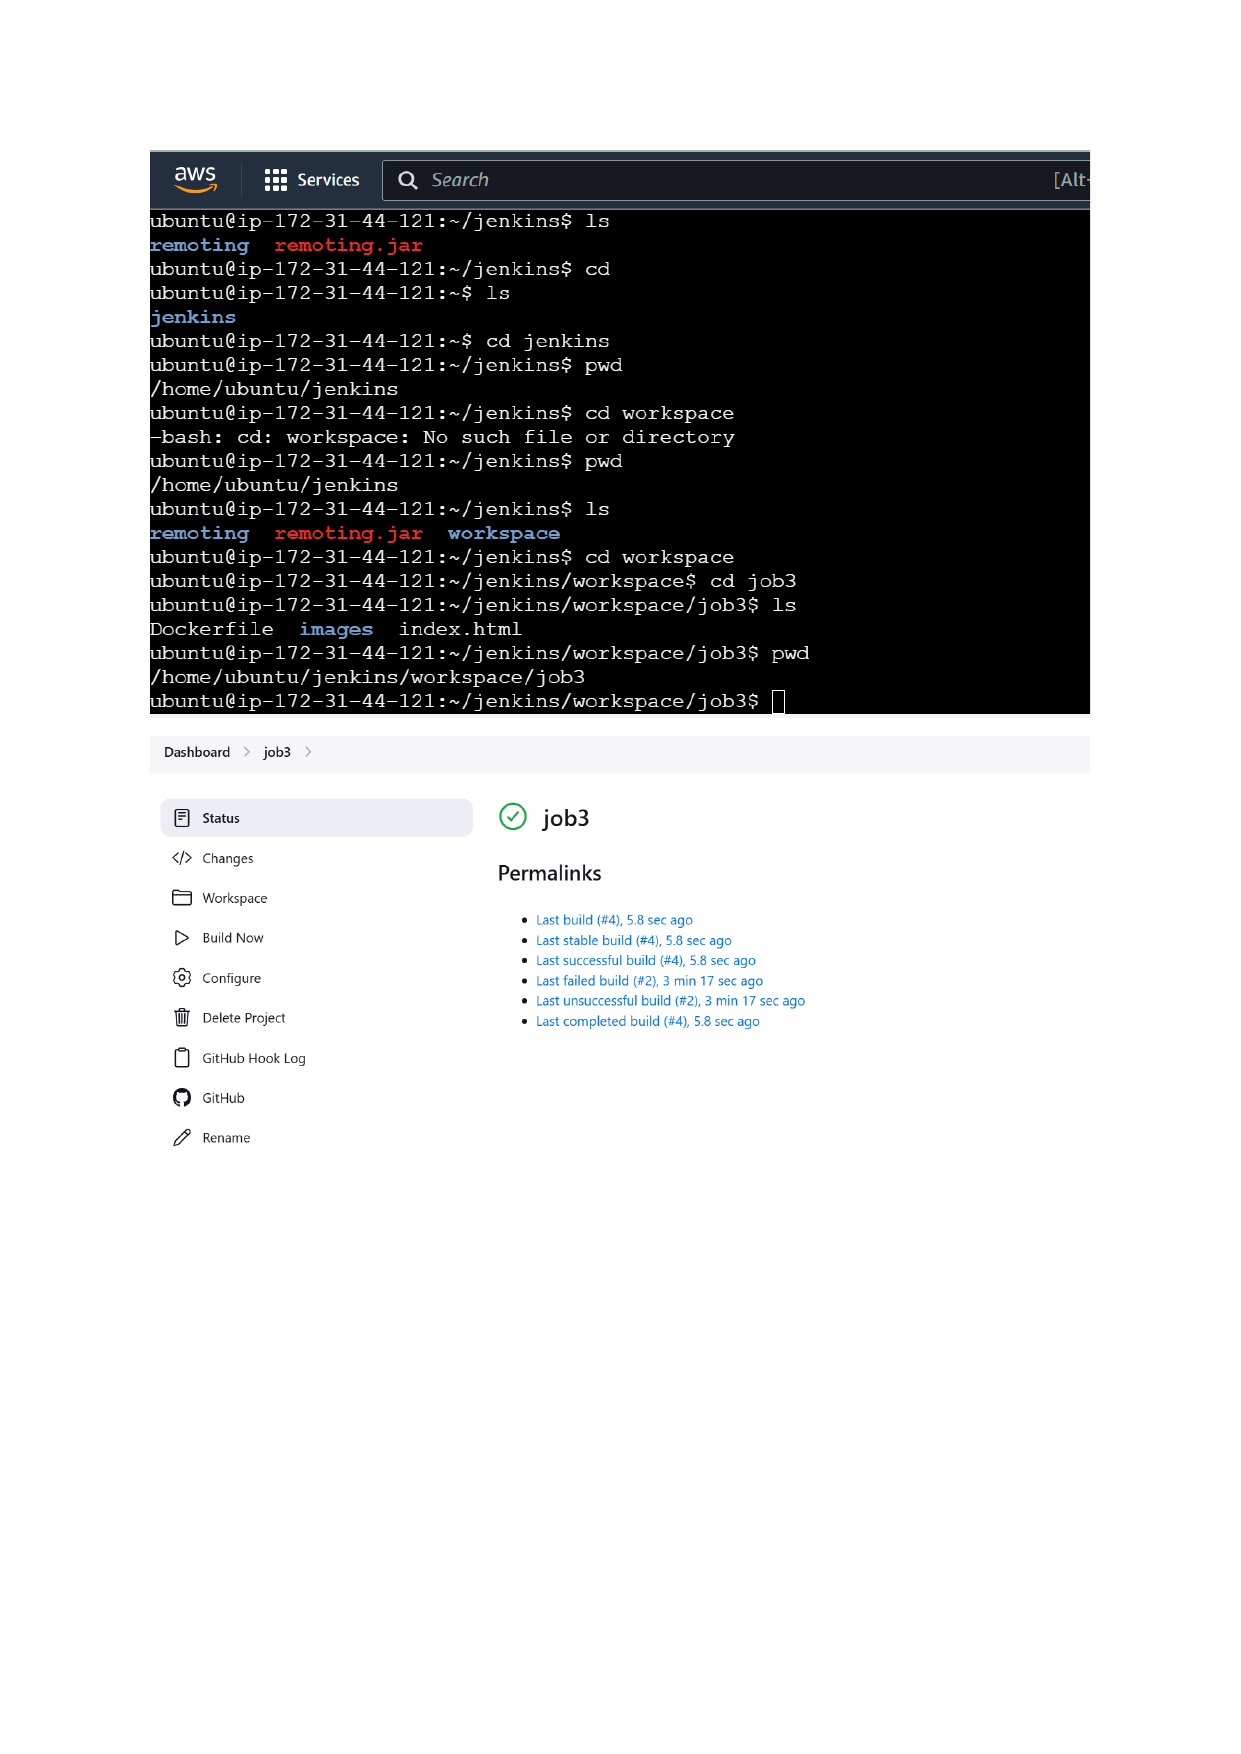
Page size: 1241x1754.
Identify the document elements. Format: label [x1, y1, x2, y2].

picture [150, 736, 1091, 1153]
picture [150, 150, 1091, 718]
